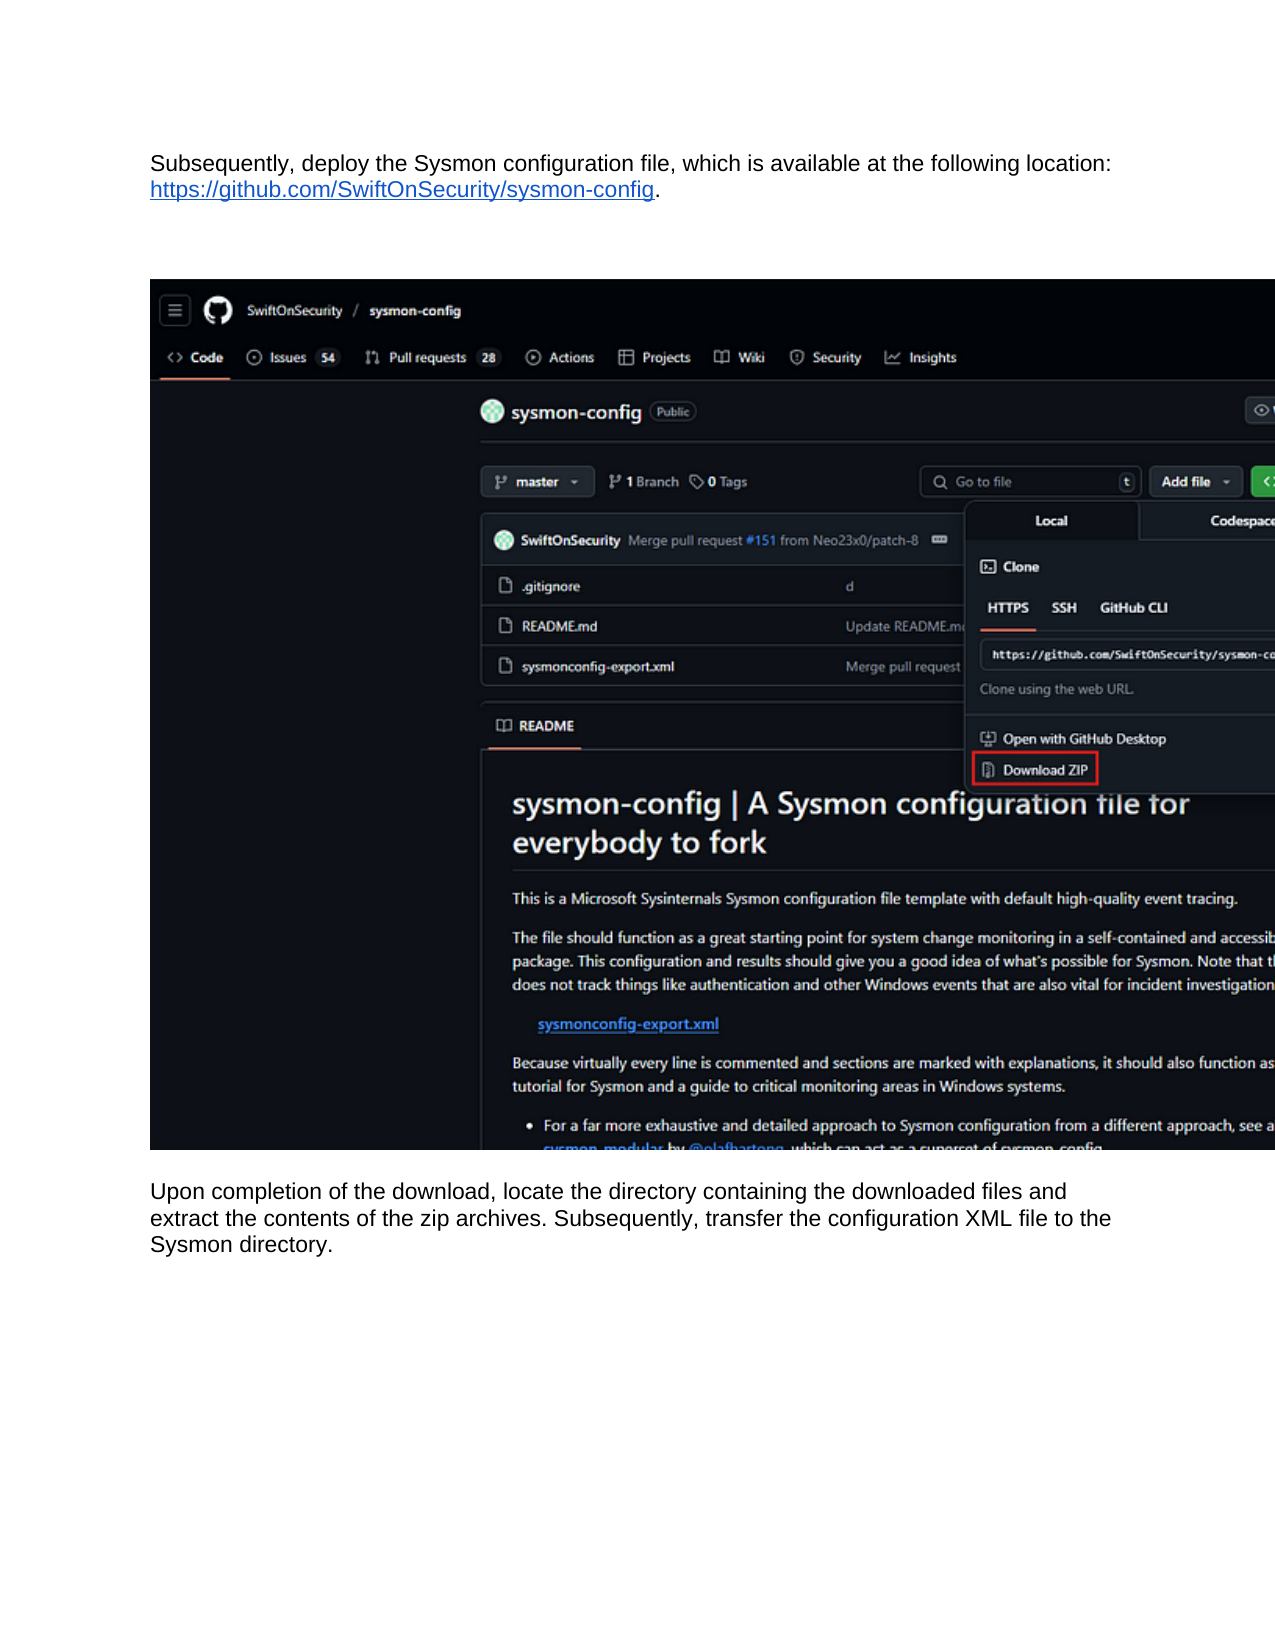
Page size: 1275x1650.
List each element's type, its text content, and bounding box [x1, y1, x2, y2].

text Subsequently, deploy the Sysmon configuration file, which is available at the following location: https://github.com/SwiftOnSecurity/sysmon-config. [150, 150, 1125, 203]
picture [150, 279, 1275, 1150]
text Upon completion of the download, locate the directory containing the downloaded files and extract the contents of the zip archives. Subsequently, transfer the configuration XML file to the Sysmon directory. [150, 1178, 1125, 1257]
